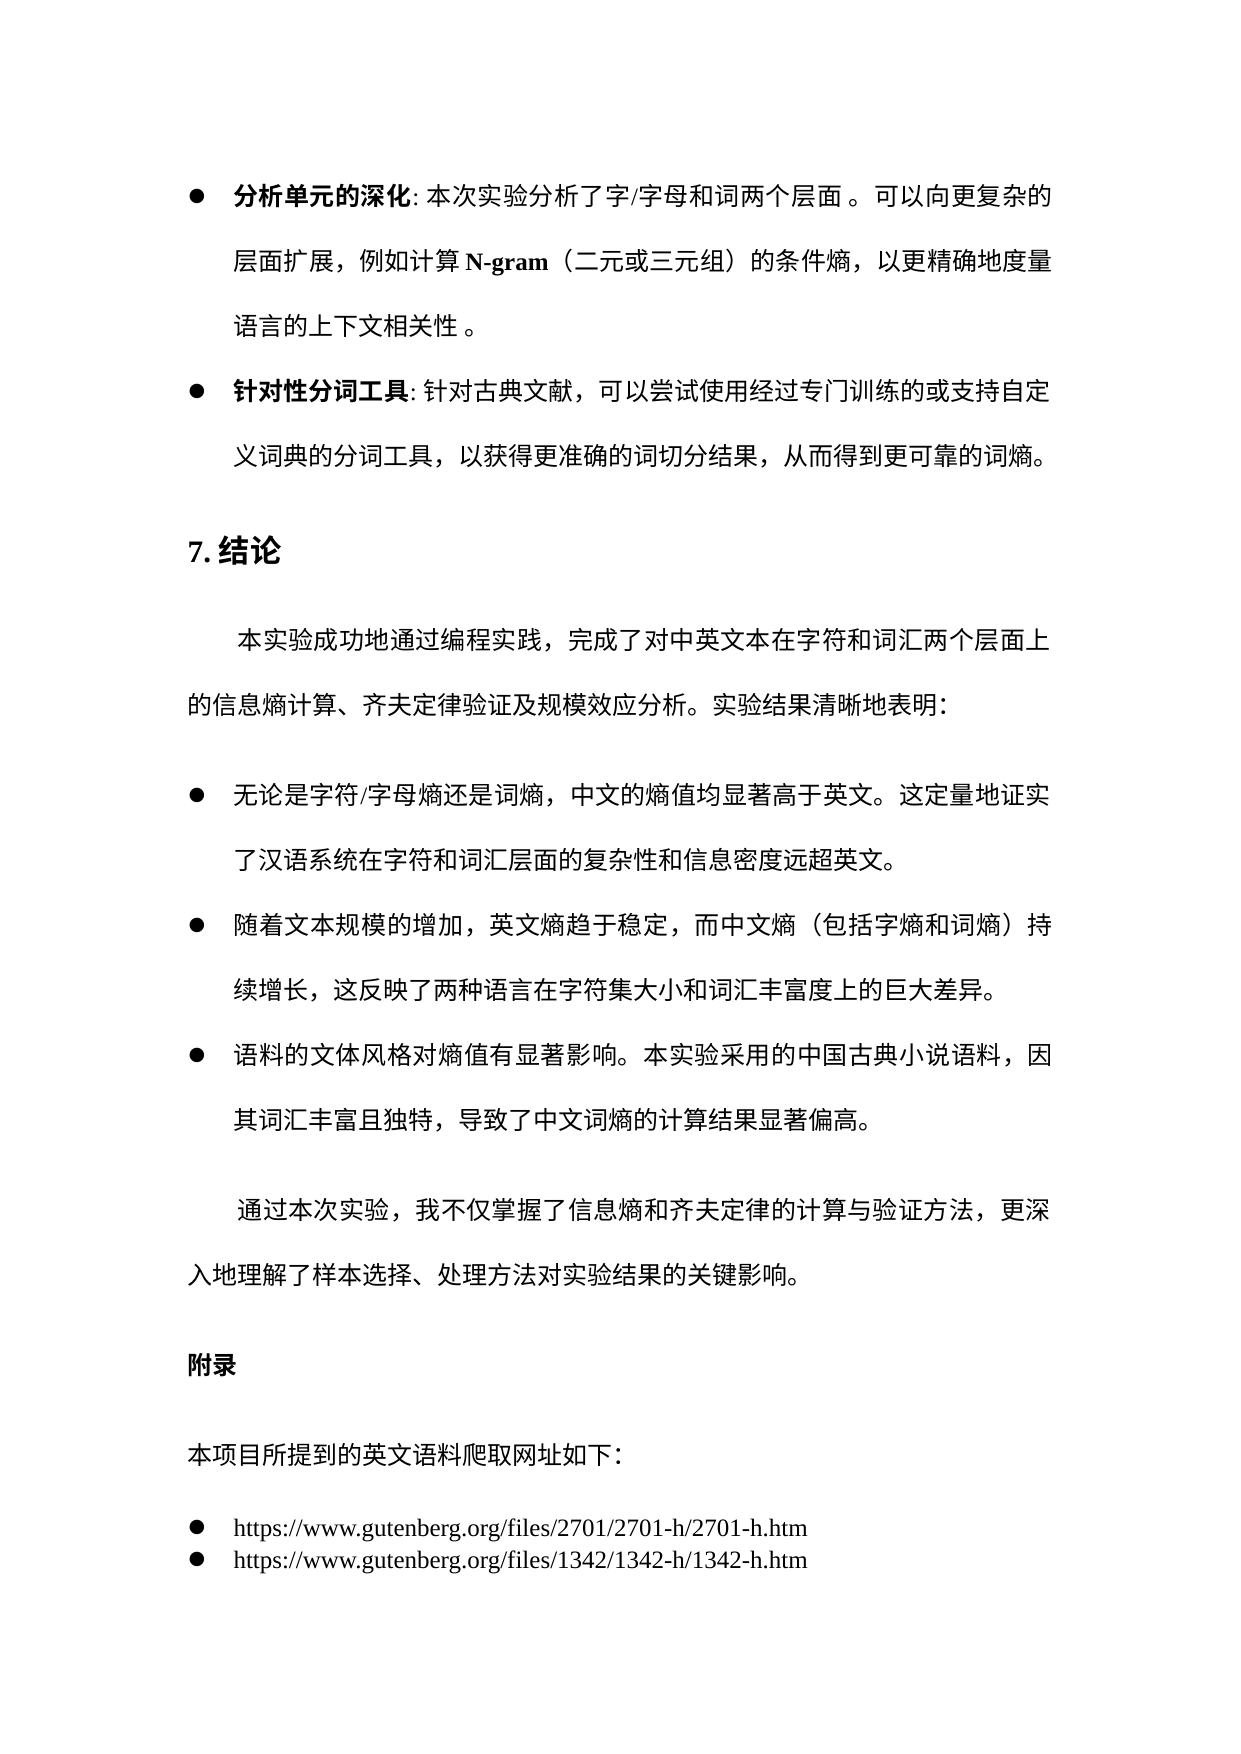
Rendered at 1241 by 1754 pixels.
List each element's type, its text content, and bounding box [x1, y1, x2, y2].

list https://www.gutenberg.org/files/2701/2701-h/2701-h.htm [187, 1540, 1053, 1573]
text 本实验成功地通过编程实践，完成了对中英文本在字符和词汇两个层面上的信息熵计算、齐夫定律验证及规模效应分析。实验结果清晰地表明： [187, 635, 1053, 765]
list 针对性分词工具: 针对古典文献，可以尝试使用经过专门训练的或支持自定义词典的分词工具，以获得更准确的词切分结果，从而得到更可靠的词熵。 [187, 386, 1053, 516]
text 附录 [187, 1360, 1053, 1425]
list 无论是字符/字母熵还是词熵，中文的熵值均显著高于英文。这定量地证实了汉语系统在字符和词汇层面的复杂性和信息密度远超英文。 [187, 790, 1053, 920]
list 分析单元的深化: 本次实验分析了字/字母和词两个层面 。可以向更复杂的层面扩展，例如计算N-gram（二元或三元组）的条件熵，以更精确地度量语言的上下文相关性 。 [187, 162, 1053, 357]
list 语料的文体风格对熵值有显著影响。本实验采用的中国古典小说语料，因其词汇丰富且独特，导致了中文词熵的计算结果显著偏高。 [187, 1050, 1053, 1180]
text 7. 结论 [187, 545, 1053, 610]
text 本项目所提到的英文语料爬取网址如下： [187, 1450, 1053, 1515]
list 随着文本规模的增加，英文熵趋于稳定，而中文熵（包括字熵和词熵）持续增长，这反映了两种语言在字符集大小和词汇丰富度上的巨大差异。 [187, 920, 1053, 1050]
text 通过本次实验，我不仅掌握了信息熵和齐夫定律的计算与验证方法，更深入地理解了样本选择、处理方法对实验结果的关键影响。 [187, 1205, 1053, 1335]
